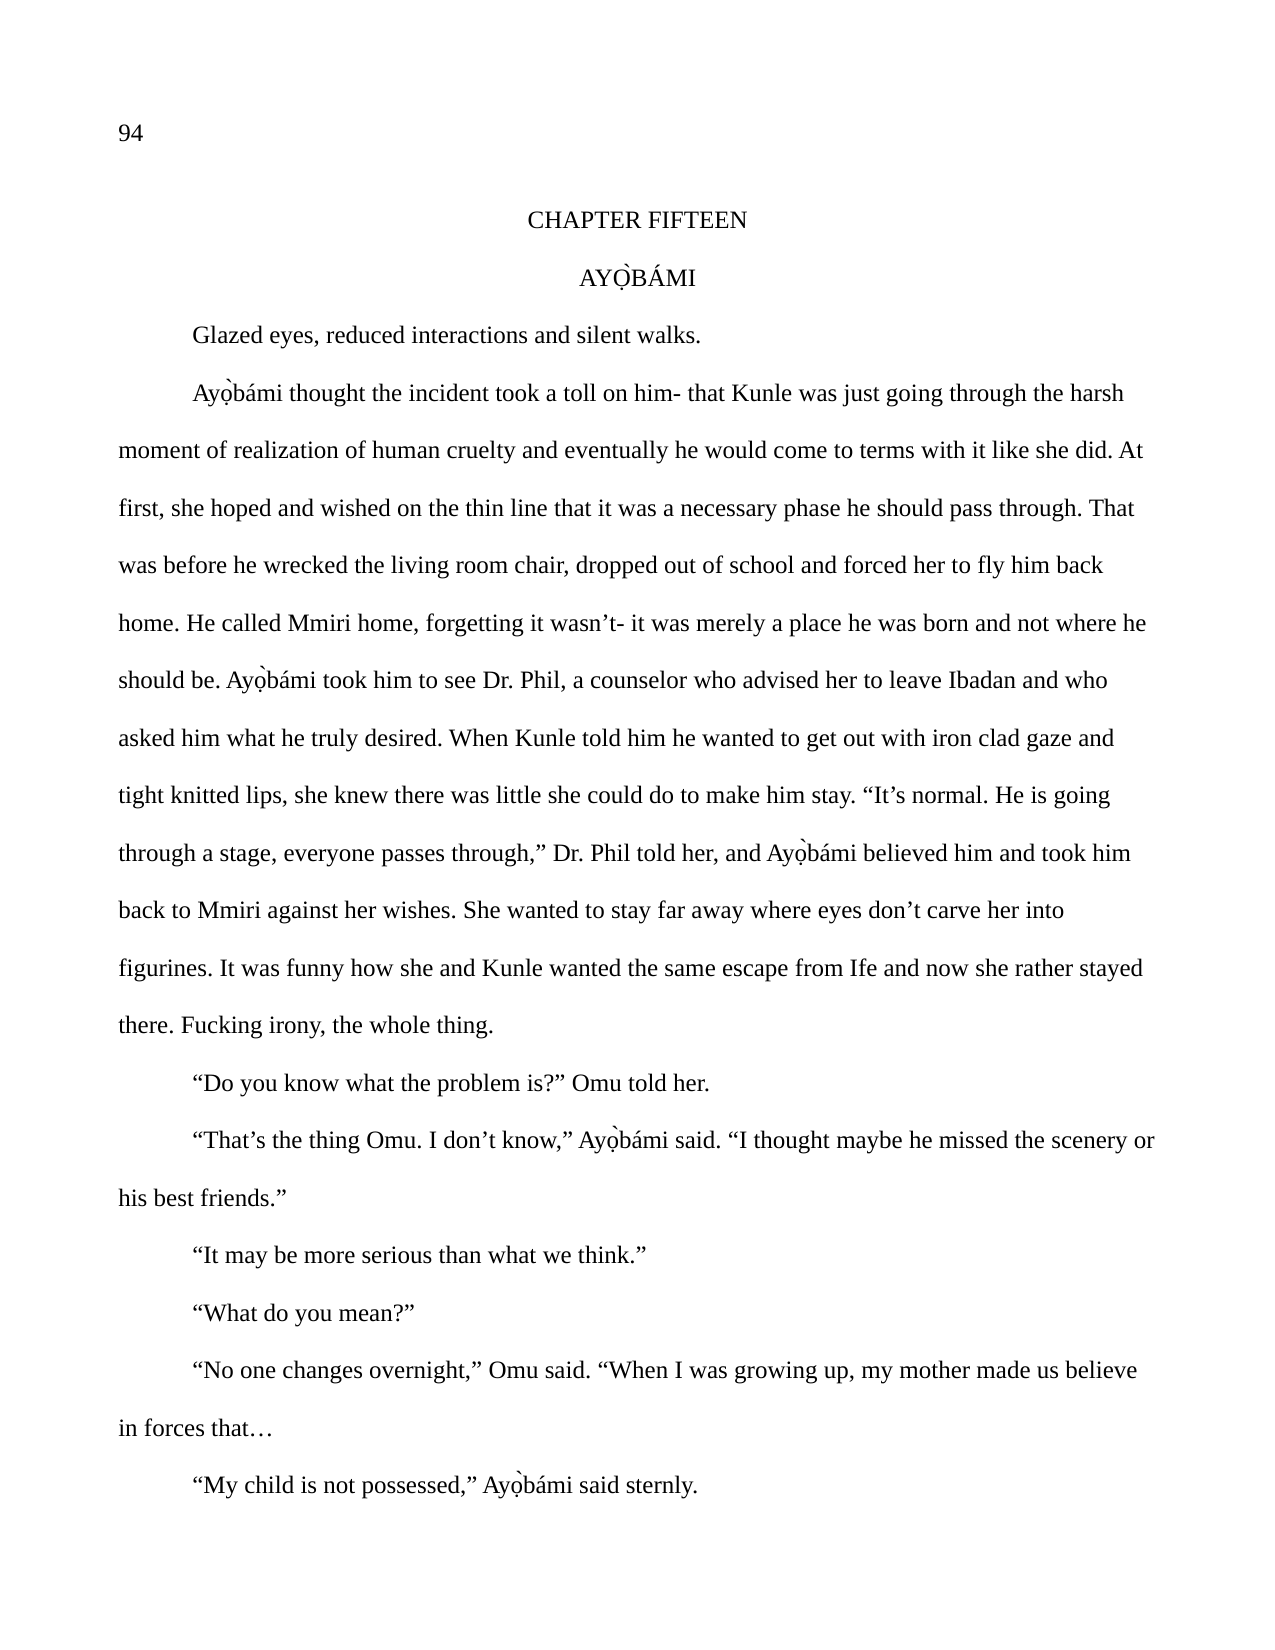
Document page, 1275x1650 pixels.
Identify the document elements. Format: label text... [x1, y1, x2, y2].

text Glazed eyes, reduced interactions and silent walks. [118, 320, 1157, 349]
text AYỌ̀BÁMI [118, 263, 1157, 291]
text “That’s the thing Omu. I don’t know,” Ayọ̀bámi said. “I thought maybe he missed the scenery or his best friends.” [118, 1125, 1157, 1211]
text “What do you mean?” [118, 1298, 1157, 1326]
text “It may be more serious than what we think.” [118, 1240, 1157, 1269]
text Ayọ̀bámi thought the incident took a toll on him- that Kunle was just going through the harsh moment of realization of human cruelty and eventually he would come to terms with it like she did. At first, she hoped and wished on the thin line that it was a necessary phase he should pass through. That was before he wrecked the living room chair, dropped out of school and forced her to fly him back home. He called Mmiri home, forgetting it wasn’t- it was merely a place he was born and not where he should be. Ayọ̀bámi took him to see Dr. Phil, a counselor who advised her to leave Ibadan and who asked him what he truly desired. When Kunle told him he wanted to get out with iron clad gaze and tight knitted lips, she knew there was little she could do to make him stay. “It’s normal. He is going through a stage, everyone passes through,” Dr. Phil told her, and Ayọ̀bámi believed him and took him back to Mmiri against her wishes. She wanted to stay far away where eyes don’t carve her into figurines. It was funny how she and Kunle wanted the same escape from Ife and now she rather stayed there. Fucking irony, the whole thing. [118, 378, 1157, 1039]
text “My child is not possessed,” Ayọ̀bámi said sternly. [118, 1470, 1157, 1499]
text “No one changes overnight,” Omu said. “When I was growing up, my mother made us believe in forces that… [118, 1355, 1157, 1441]
text “Do you know what the problem is?” Omu told her. [118, 1068, 1157, 1096]
text CHAPTER FIFTEEN [118, 205, 1157, 234]
